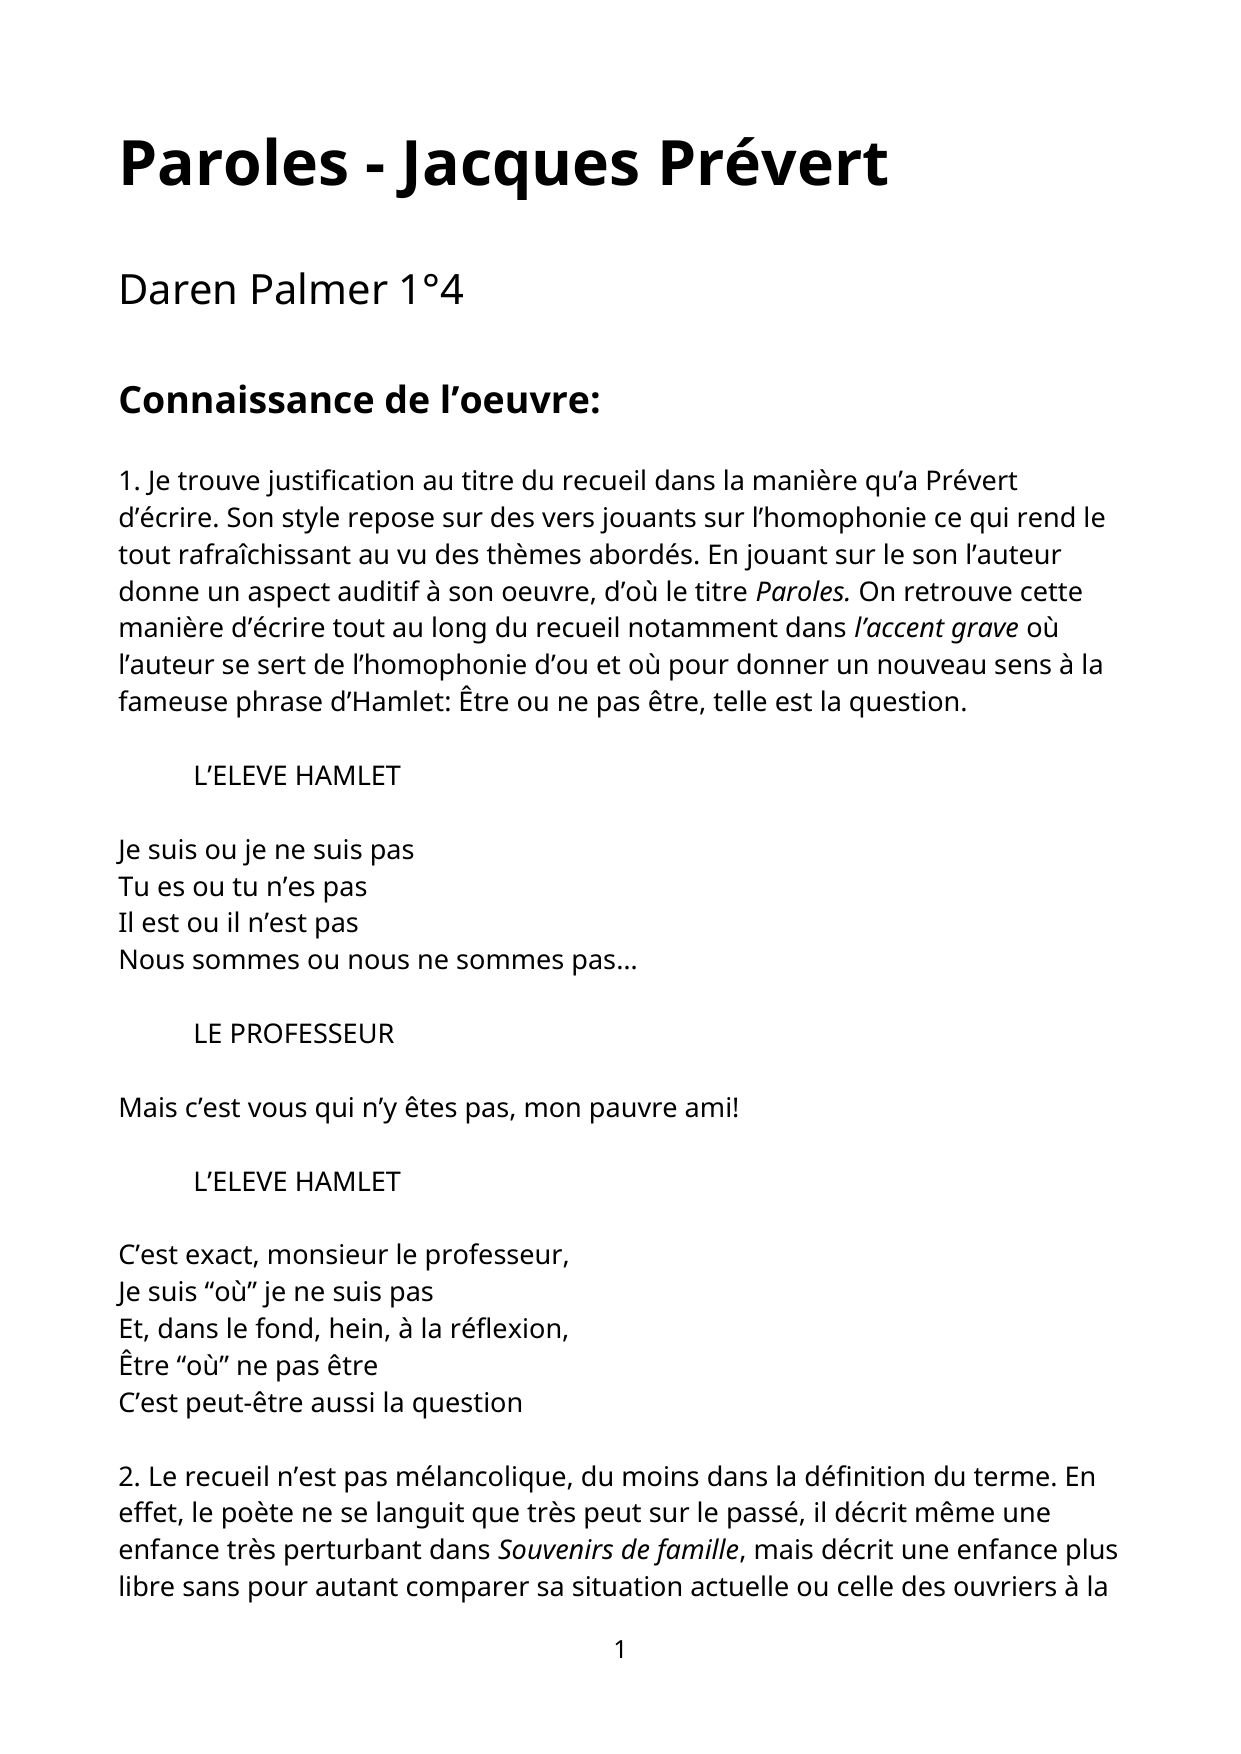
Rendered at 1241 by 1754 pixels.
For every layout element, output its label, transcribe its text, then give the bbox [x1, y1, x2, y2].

text 1. Je trouve justification au titre du recueil dans la manière qu’a Prévert d’écrire. Son style repose sur des vers jouants sur l’homophonie ce qui rend le tout rafraîchissant au vu des thèmes abordés. En jouant sur le son l’auteur donne un aspect auditif à son oeuvre, d’où le titre Paroles. On retrouve cette manière d’écrire tout au long du recueil notamment dans l’accent grave où l’auteur se sert de l’homophonie d’ou et où pour donner un nouveau sens à la fameuse phrase d’Hamlet: Être ou ne pas être, telle est la question. [118, 461, 1122, 719]
text Mais c’est vous qui n’y êtes pas, mon pauvre ami! [118, 1088, 1122, 1125]
text Nous sommes ou nous ne sommes pas… [118, 941, 1122, 978]
text Je suis ou je ne suis pas [118, 830, 1122, 867]
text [118, 1457, 1122, 1604]
text L’ELEVE HAMLET [118, 756, 1122, 793]
text C’est exact, monsieur le professeur, [118, 1236, 1122, 1273]
text L’ELEVE HAMLET [118, 1162, 1122, 1199]
subtitle Connaissance de l’oeuvre: [118, 373, 1122, 424]
text Et, dans le fond, hein, à la réflexion, [118, 1309, 1122, 1346]
text C’est peut-être aussi la question [118, 1383, 1122, 1420]
text Je suis “où” je ne suis pas [118, 1273, 1122, 1309]
title Paroles - Jacques Prévert [118, 118, 1122, 203]
subtitle Daren Palmer 1°4 [118, 260, 1122, 317]
text Être “où” ne pas être [118, 1346, 1122, 1383]
text Il est ou il n’est pas [118, 904, 1122, 941]
text Tu es ou tu n’es pas [118, 867, 1122, 904]
text LE PROFESSEUR [118, 1014, 1122, 1051]
